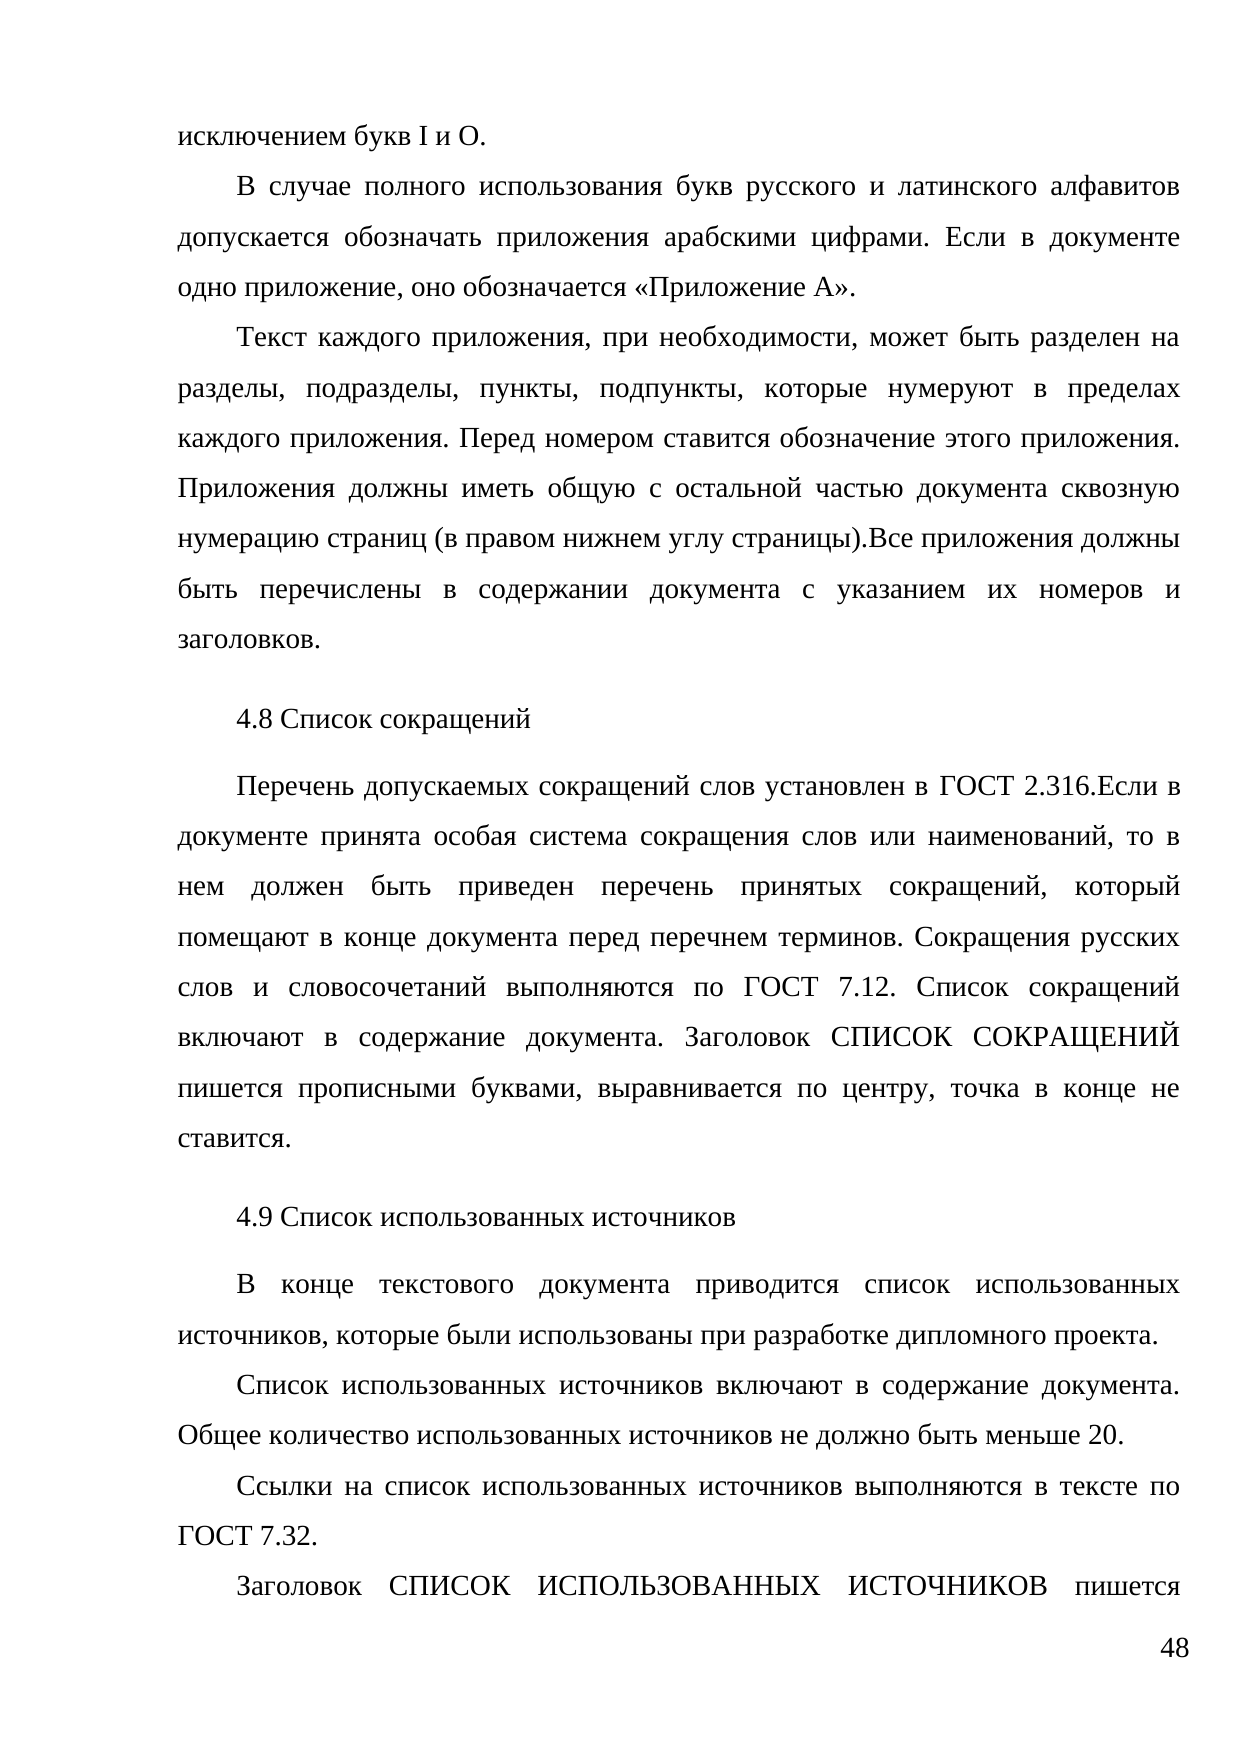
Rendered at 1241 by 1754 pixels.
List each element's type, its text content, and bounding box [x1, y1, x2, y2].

text В конце текстового документа приводится список использованных источников, которые были использованы при разработке дипломного проекта. [177, 1267, 1181, 1350]
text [177, 118, 1181, 152]
text В случае полного использования букв русского и латинского алфавитов допускается обозначать приложения арабскими цифрами. Если в документе одно приложение, оно обозначается «Приложение А». [177, 168, 1181, 303]
text Список использованных источников включают в содержание документа. Общее количество использованных источников не должно быть меньше 20. [177, 1367, 1181, 1451]
text Текст каждого приложения, при необходимости, может быть разделен на разделы, подразделы, пункты, подпункты, которые нумеруют в пределах каждого приложения. Перед номером ставится обозначение этого приложения. Приложения должны иметь общую с остальной частью документа сквозную нумерацию страниц (в правом нижнем углу страницы).Все приложения должны быть перечислены в содержании документа с указанием их номеров и заголовков. [177, 319, 1181, 655]
subtitle 4.9 Список использованных источников [236, 1199, 1181, 1233]
subtitle 4.8 Список сокращений [236, 701, 1181, 734]
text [177, 1568, 1181, 1602]
text Ссылки на список использованных источников выполняются в тексте по ГОСТ 7.32. [177, 1468, 1181, 1552]
text Перечень допускаемых сокращений слов установлен в ГОСТ 2.316.Если в документе принята особая система сокращения слов или наименований, то в нем должен быть приведен перечень принятых сокращений, который помещают в конце документа перед перечнем терминов. Сокращения русских слов и словосочетаний выполняются по ГОСТ 7.12. Список сокращений включают в содержание документа. Заголовок СПИСОК СОКРАЩЕНИЙ пишется прописными буквами, выравнивается по центру, точка в конце не ставится. [177, 768, 1181, 1153]
